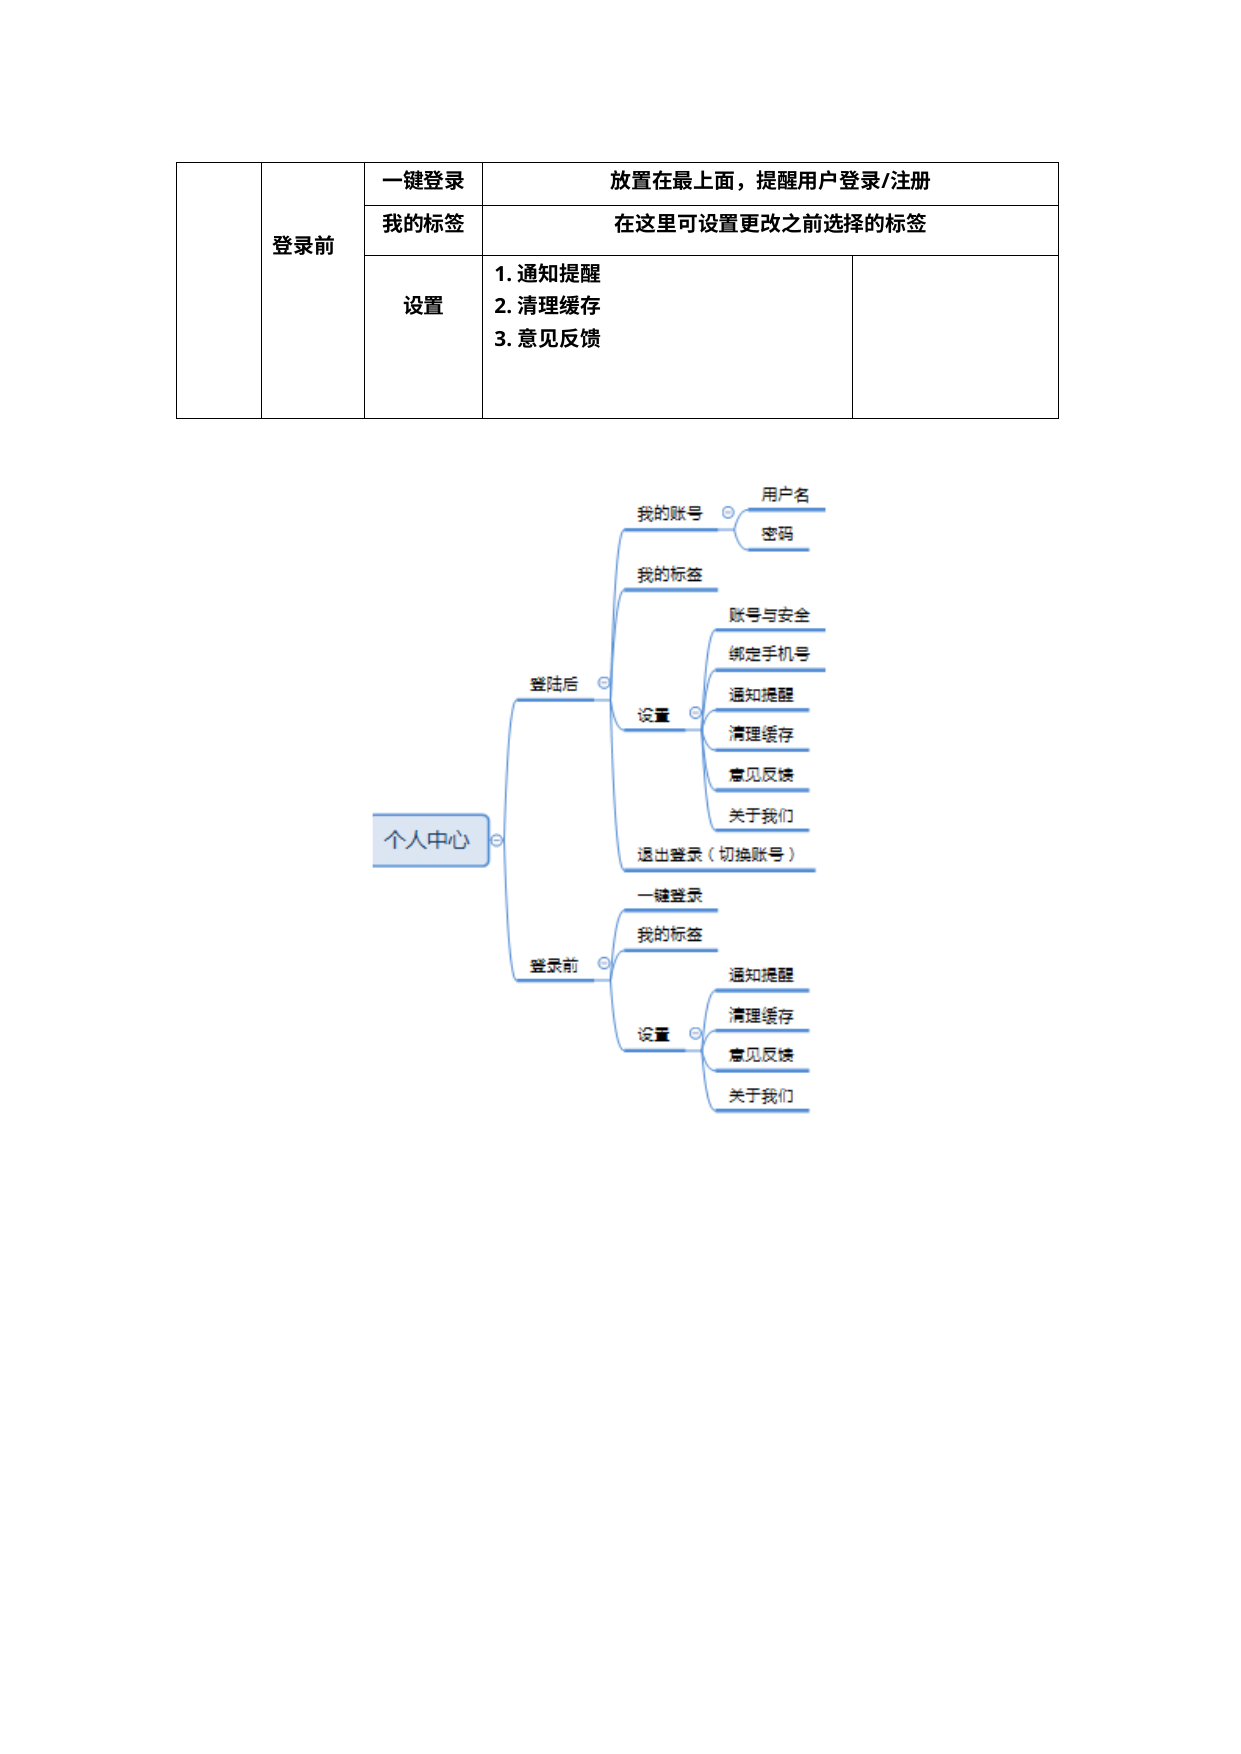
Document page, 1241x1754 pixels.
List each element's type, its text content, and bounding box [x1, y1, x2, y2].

table_cell 1. 通知提醒 2. 清理缓存 3. 意见反馈 [483, 256, 852, 418]
table_cell 设置 [365, 256, 482, 418]
picture [372, 483, 868, 1134]
table_cell 在这里可设置更改之前选择的标签 [483, 206, 1058, 255]
table_cell 我的标签 [365, 206, 482, 255]
table_cell 登录前 [262, 163, 364, 418]
table_cell 放置在最上面，提醒用户登录/注册 [483, 163, 1058, 205]
table_cell [853, 256, 1058, 418]
table_cell 一键登录 [365, 163, 482, 205]
